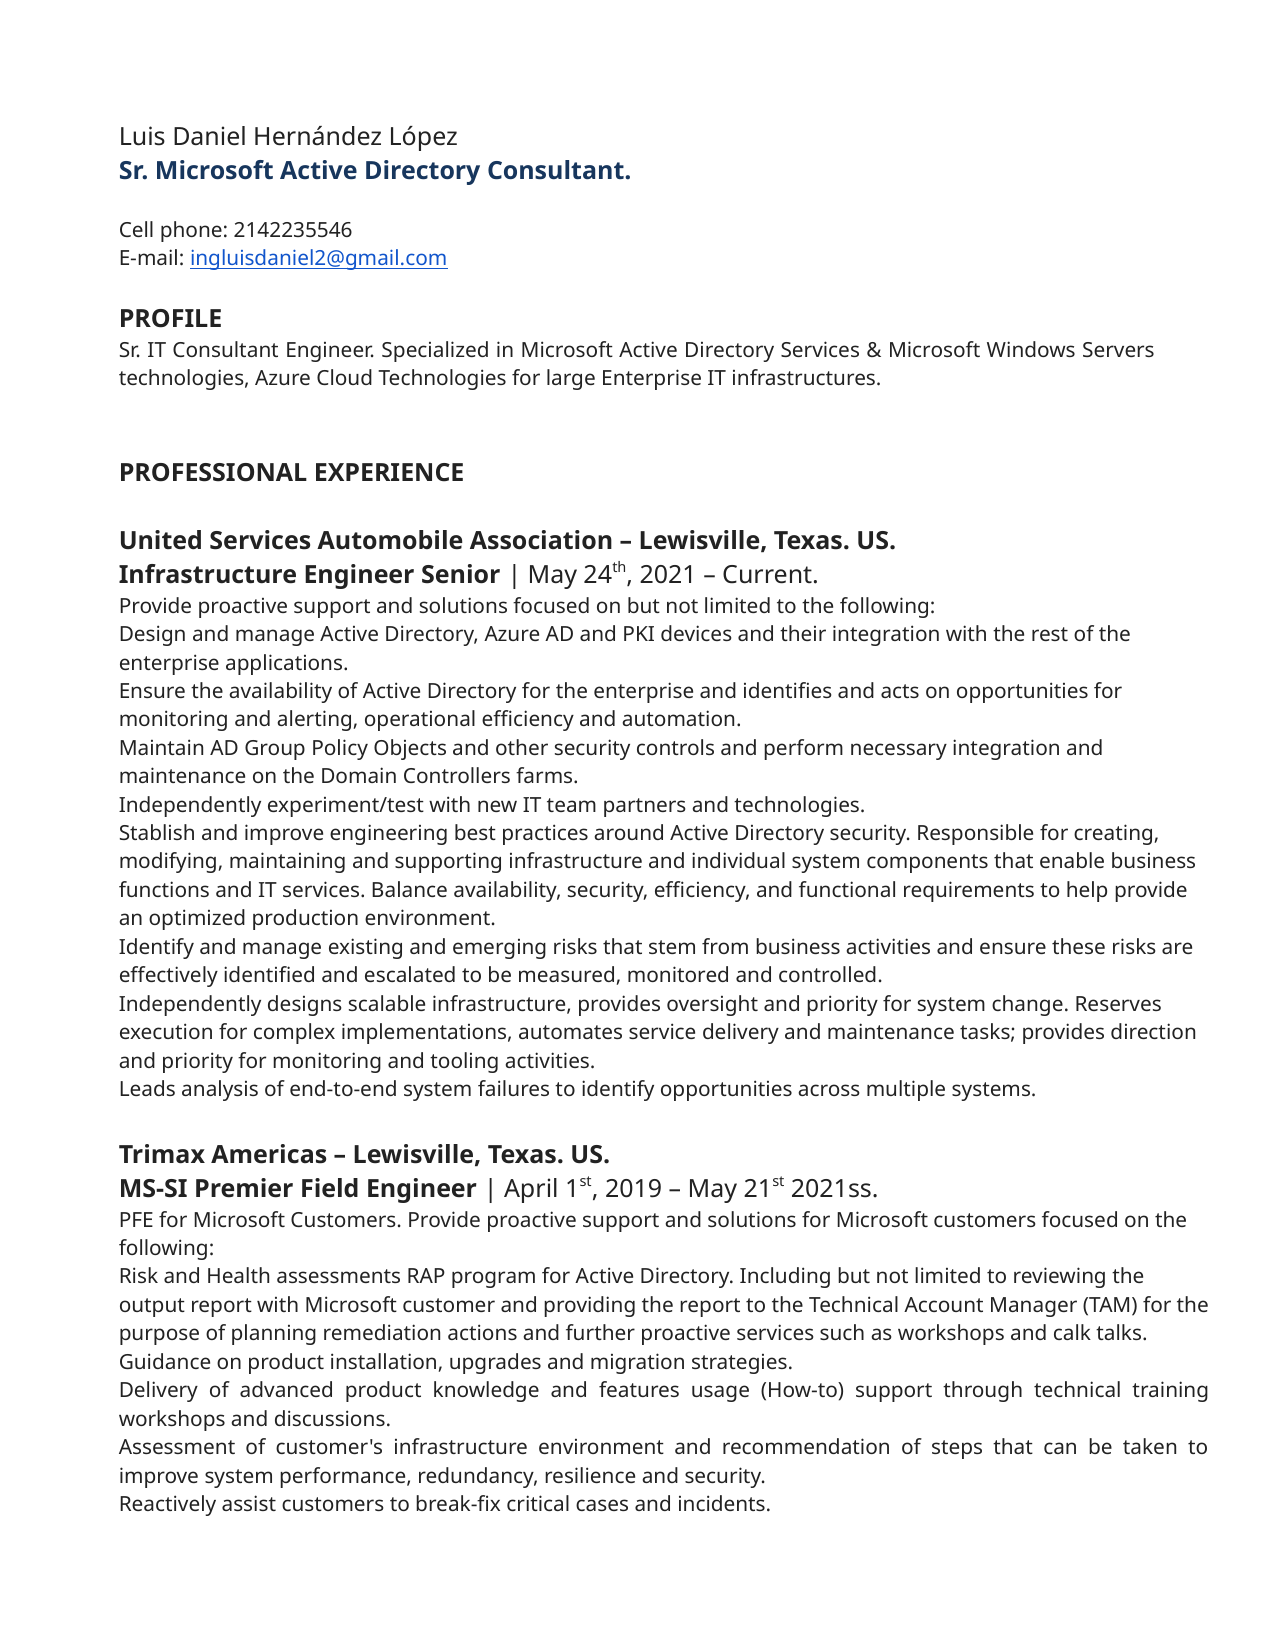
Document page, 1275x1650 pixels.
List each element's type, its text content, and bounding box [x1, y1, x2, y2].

text Identify and manage existing and emerging risks that stem from business activities and ensure these risks are effectively identified and escalated to be measured, monitored and controlled. [118, 932, 1210, 989]
text PROFILE [118, 301, 1156, 335]
text MS-SI Premier Field Engineer | April 1st, 2019 – May 21st 2021ss. [118, 1171, 1210, 1205]
text Independently designs scalable infrastructure, provides oversight and priority for system change. Reserves execution for complex implementations, automates service delivery and maintenance tasks; provides direction and priority for monitoring and tooling activities. [118, 989, 1210, 1074]
text Risk and Health assessments RAP program for Active Directory. Including but not limited to reviewing the output report with Microsoft customer and providing the report to the Technical Account Manager (TAM) for the purpose of planning remediation actions and further proactive services such as workshops and calk talks. [118, 1262, 1210, 1347]
text Maintain AD Group Policy Objects and other security controls and perform necessary integration and maintenance on the Domain Controllers farms. [118, 733, 1210, 790]
text United Services Automobile Association – Lewisville, Texas. US. [118, 523, 1210, 557]
text Provide proactive support and solutions focused on but not limited to the following: [118, 591, 1210, 619]
text PROFESSIONAL EXPERIENCE [118, 454, 1210, 488]
text Ensure the availability of Active Directory for the enterprise and identifies and acts on opportunities for monitoring and alerting, operational efficiency and automation. [118, 676, 1210, 733]
text Infrastructure Engineer Senior | May 24th, 2021 – Current. [118, 557, 1210, 591]
text E-mail: ingluisdaniel2@gmail.com [118, 243, 1156, 272]
text Assessment of customer's infrastructure environment and recommendation of steps that can be taken to improve system performance, redundancy, resilience and security. [118, 1432, 1210, 1489]
text Cell phone: 2142235546 [118, 215, 1156, 243]
text Independently experiment/test with new IT team partners and technologies. [118, 790, 1210, 818]
text PFE for Microsoft Customers. Provide proactive support and solutions for Microsoft customers focused on the following: [118, 1205, 1210, 1262]
text Sr. IT Consultant Engineer. Specialized in Microsoft Active Directory Services & Microsoft Windows Servers technologies, Azure Cloud Technologies for large Enterprise IT infrastructures. [118, 335, 1156, 392]
text Reactively assist customers to break-fix critical cases and incidents. [118, 1489, 1210, 1518]
text Delivery of advanced product knowledge and features usage (How-to) support through technical training workshops and discussions. [118, 1375, 1210, 1432]
text Design and manage Active Directory, Azure AD and PKI devices and their integration with the rest of the enterprise applications. [118, 619, 1210, 676]
text Leads analysis of end-to-end system failures to identify opportunities across multiple systems. [118, 1074, 1210, 1103]
text Sr. Microsoft Active Directory Consultant. [118, 153, 1156, 187]
text Stablish and improve engineering best practices around Active Directory security. Responsible for creating, modifying, maintaining and supporting infrastructure and individual system components that enable business functions and IT services. Balance availability, security, efficiency, and functional requirements to help provide an optimized production environment. [118, 818, 1210, 932]
text Guidance on product installation, upgrades and migration strategies. [118, 1347, 1210, 1375]
text Luis Daniel Hernández López [118, 118, 1156, 153]
text Trimax Americas – Lewisville, Texas. US. [118, 1137, 1210, 1171]
